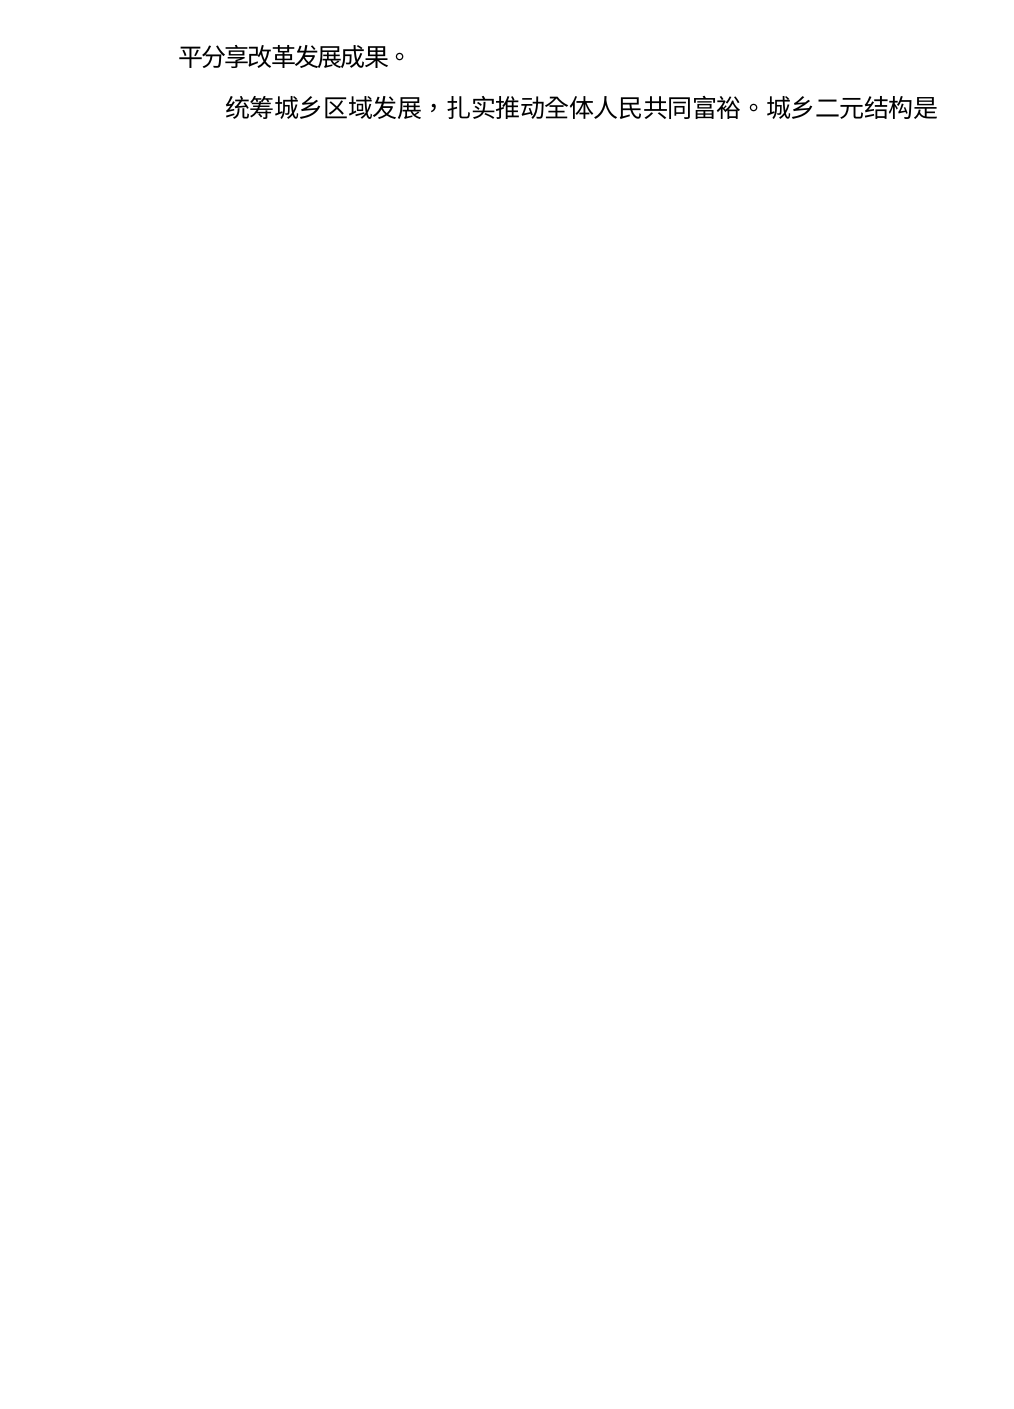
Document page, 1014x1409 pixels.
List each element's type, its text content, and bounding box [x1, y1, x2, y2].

text 统筹城乡区域发展，扎实推动全体人民共同富裕。城乡二元结构是 [225, 93, 947, 124]
text 平分享改革发展成果。 [178, 42, 947, 73]
